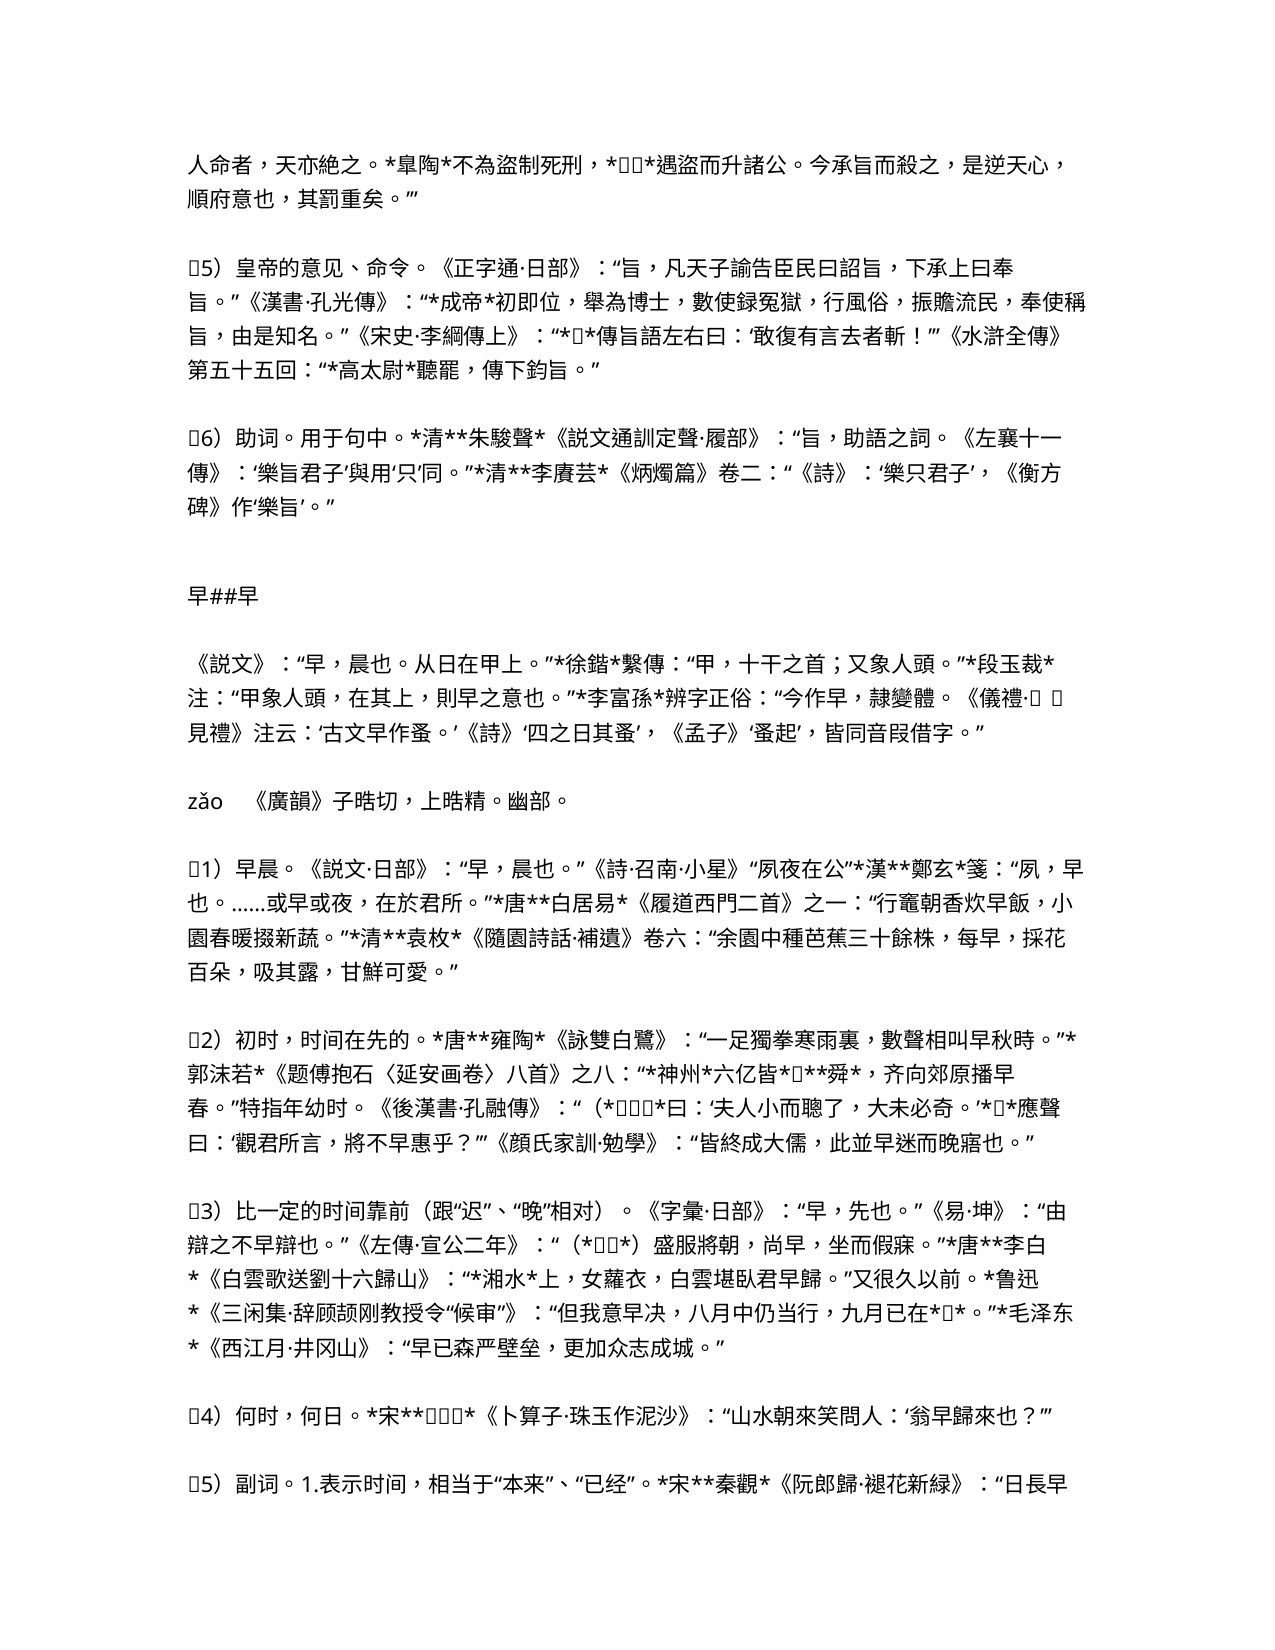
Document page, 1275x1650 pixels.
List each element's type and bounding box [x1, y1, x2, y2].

text [187, 150, 1087, 556]
text [187, 581, 1087, 1499]
